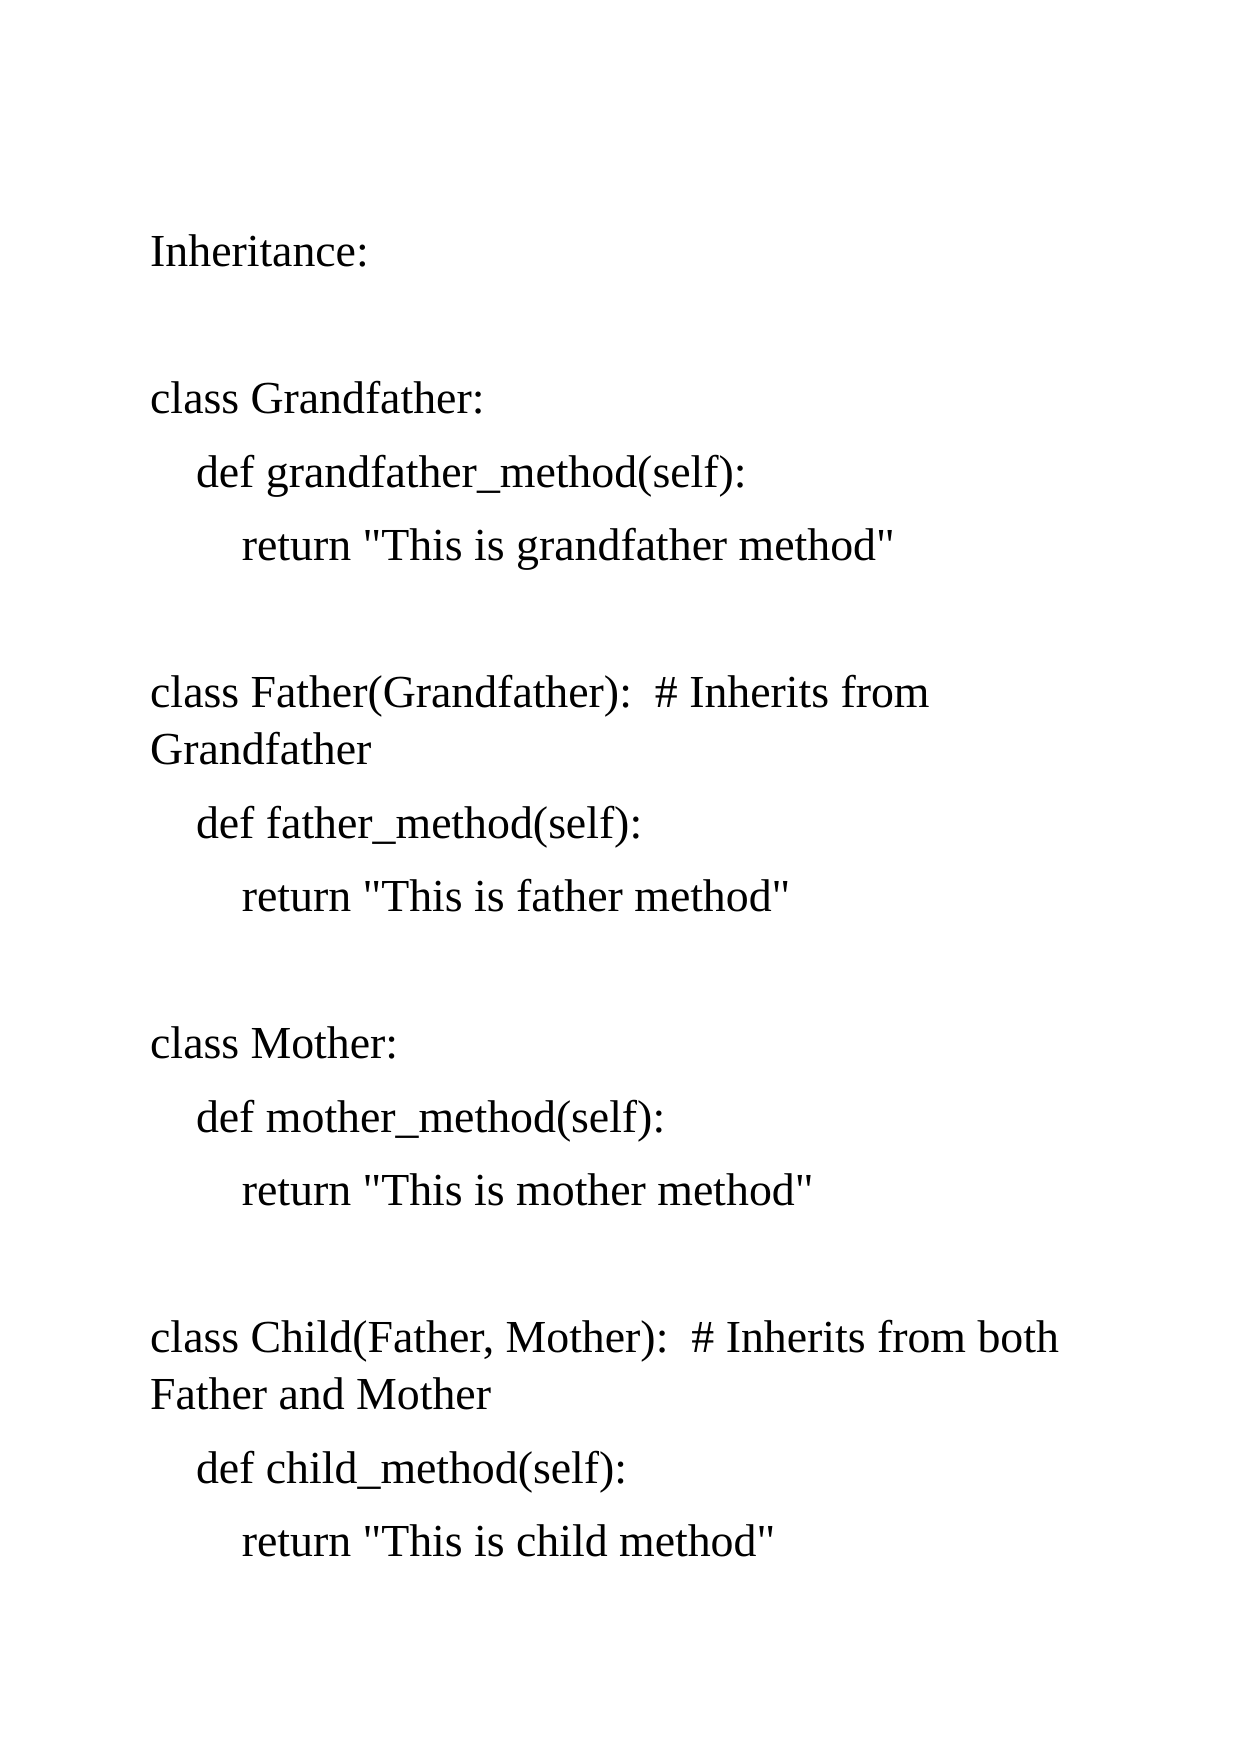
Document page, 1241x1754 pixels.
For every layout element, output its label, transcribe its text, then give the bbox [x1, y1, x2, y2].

text return "This is father method" [150, 869, 1090, 921]
text def grandfather_method(self): [150, 444, 1090, 497]
text class Child(Father, Mother): # Inherits from both Father and Mother [150, 1310, 1090, 1419]
text class Mother: [150, 1016, 1090, 1068]
text class Grandfather: [150, 371, 1090, 423]
text return "This is grandfather method" [150, 518, 1090, 570]
text Inheritance: [150, 223, 1090, 276]
text def child_method(self): [150, 1440, 1090, 1493]
text return "This is child method" [150, 1514, 1090, 1567]
text class Father(Grandfather): # Inherits from Grandfather [150, 665, 1090, 774]
text return "This is mother method" [150, 1163, 1090, 1216]
text def mother_method(self): [150, 1089, 1090, 1142]
text def father_method(self): [150, 795, 1090, 848]
